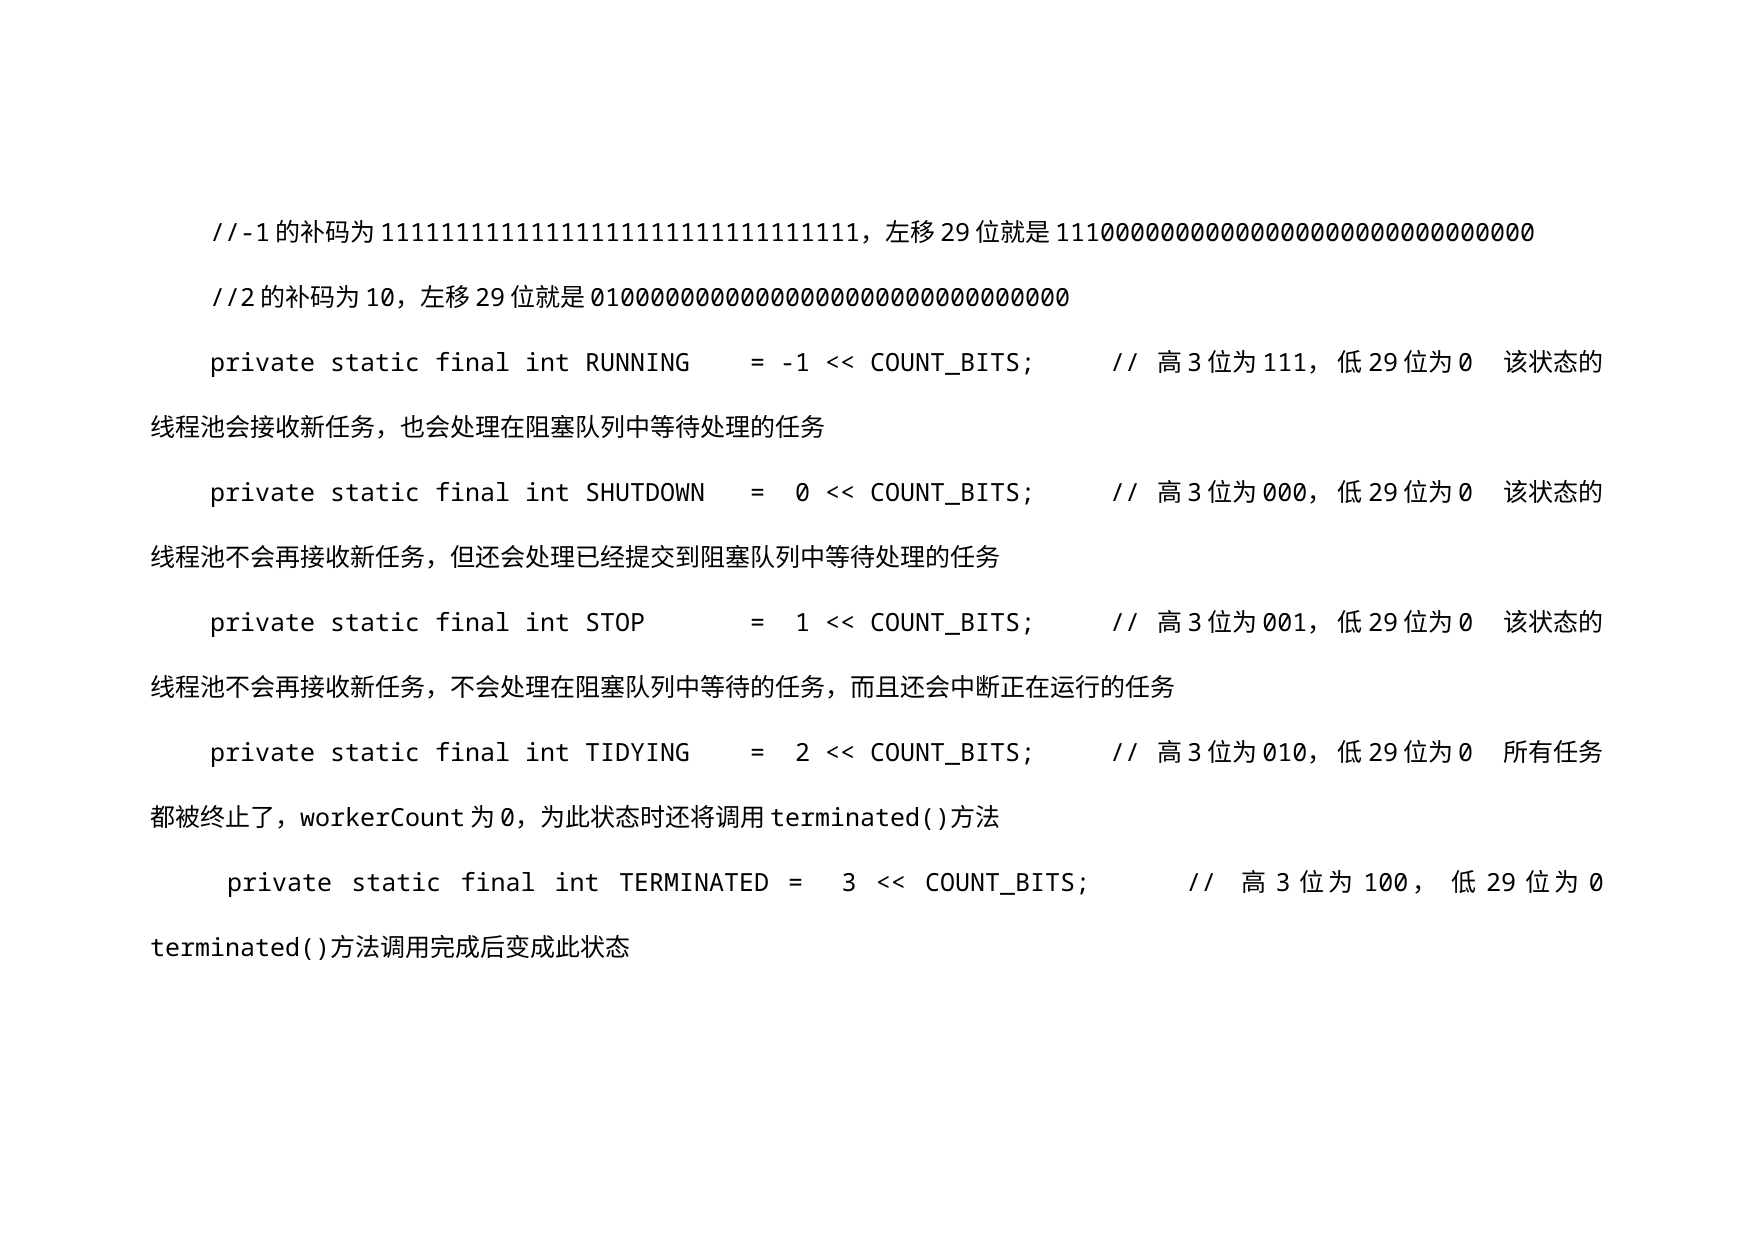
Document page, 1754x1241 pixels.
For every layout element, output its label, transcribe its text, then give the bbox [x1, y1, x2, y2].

text private static final int STOP = 1 << COUNT_BITS; // 高3位为001， 低29位为0 该状态的线程池不会再接收新任务，不会处理在阻塞队列中等待的任务，而且还会中断正在运行的任务 [150, 588, 1604, 718]
text private static final int SHUTDOWN = 0 << COUNT_BITS; // 高3位为000， 低29位为0 该状态的线程池不会再接收新任务，但还会处理已经提交到阻塞队列中等待处理的任务 [150, 458, 1604, 588]
text //2的补码为10，左移29位就是01000000000000000000000000000000 [150, 263, 1604, 328]
text private static final int TERMINATED = 3 << COUNT_BITS; // 高3位为100， 低29位为0 terminated()方法调用完成后变成此状态 [150, 848, 1604, 978]
text private static final int TIDYING = 2 << COUNT_BITS; // 高3位为010， 低29位为0 所有任务都被终止了，workerCount为0，为此状态时还将调用terminated()方法 [150, 718, 1604, 848]
text private static final int RUNNING = -1 << COUNT_BITS; // 高3位为111， 低29位为0 该状态的线程池会接收新任务，也会处理在阻塞队列中等待处理的任务 [150, 328, 1604, 458]
text //-1的补码为11111111111111111111111111111111，左移29位就是11100000000000000000000000000000 [150, 198, 1604, 263]
